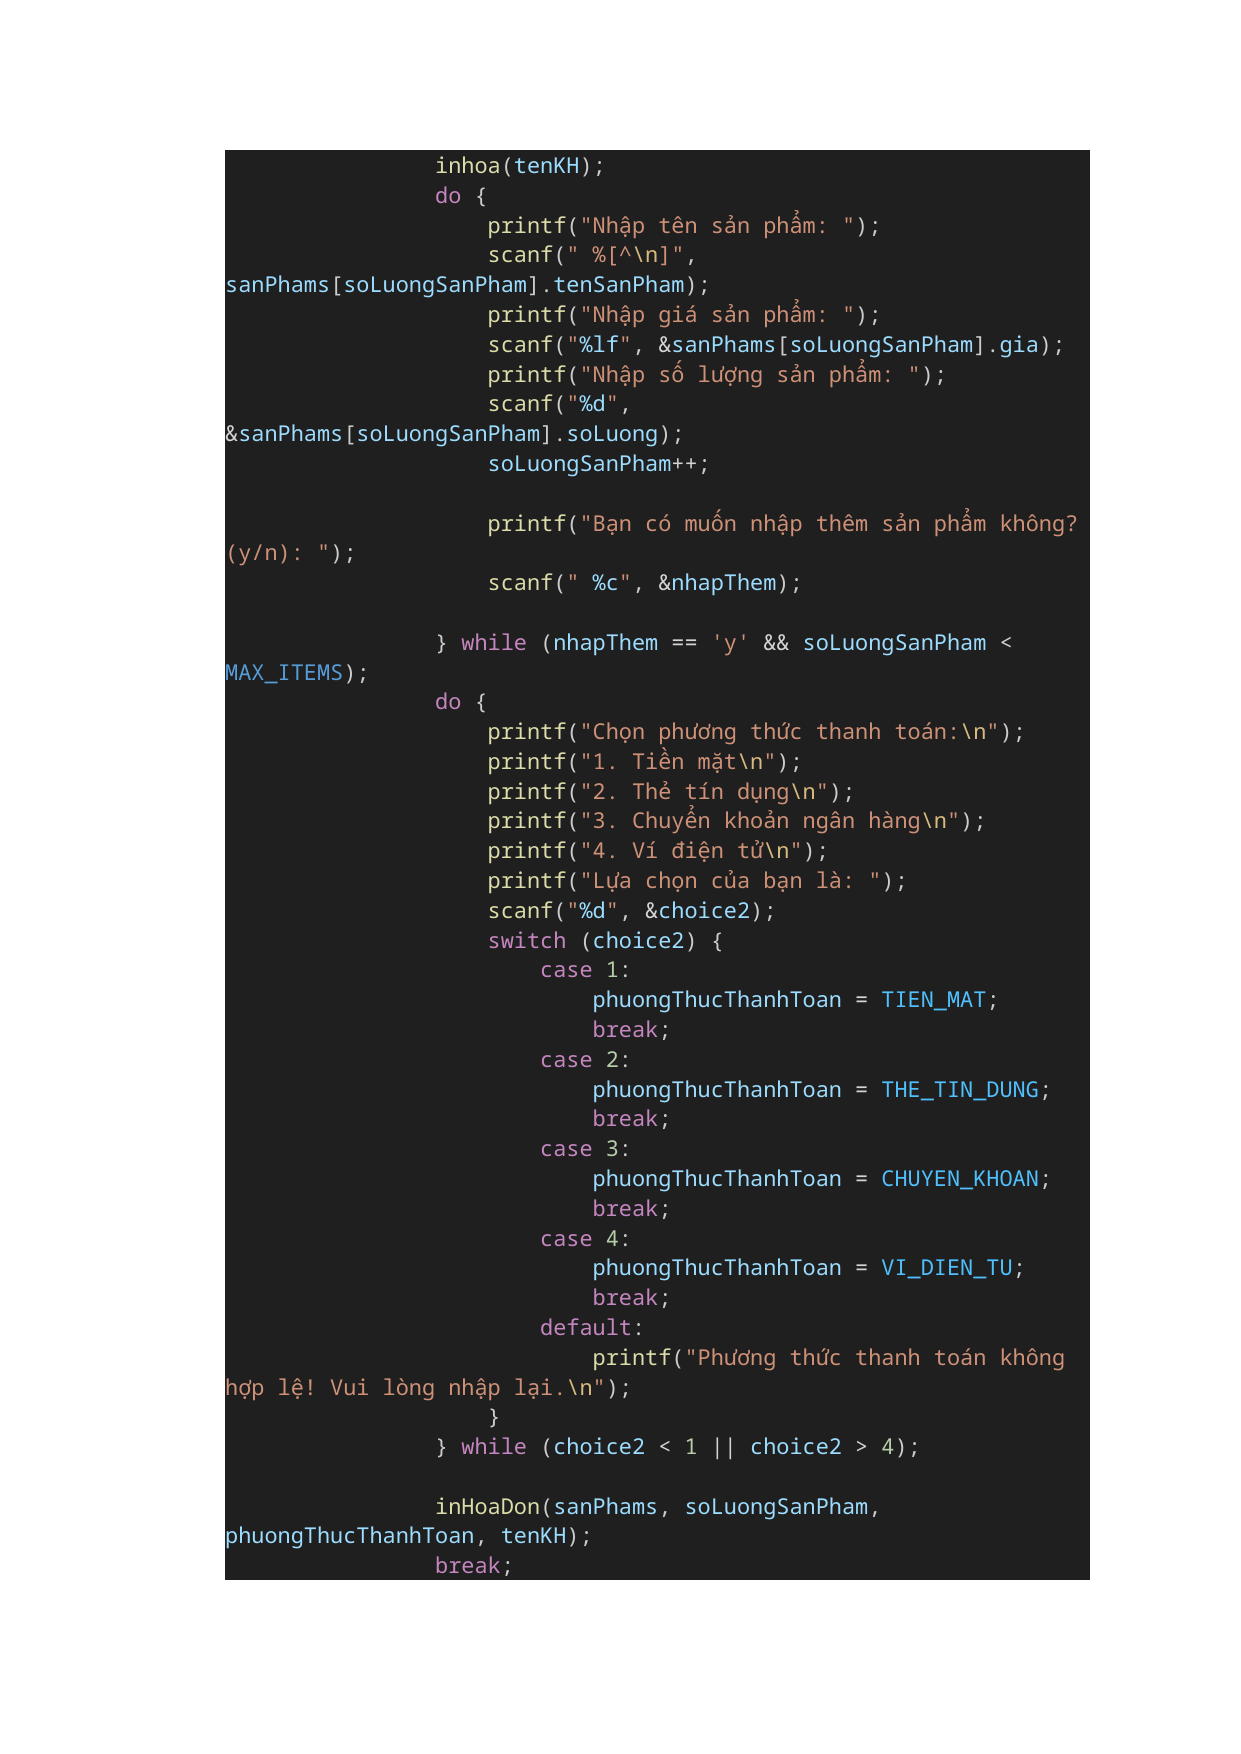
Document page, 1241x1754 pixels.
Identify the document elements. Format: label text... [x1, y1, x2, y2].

list do { [225, 180, 1090, 209]
list printf("Nhập giá sản phẩm: "); [225, 299, 1090, 329]
list inhoa(tenKH); [225, 150, 1090, 180]
list break; [225, 1014, 1090, 1044]
list printf("Nhập số lượng sản phẩm: "); [225, 358, 1090, 388]
list scanf("%lf", &sanPhams[soLuongSanPham].gia); [225, 329, 1090, 358]
list printf("1. Tiền mặt\n"); [225, 746, 1090, 776]
list break; [225, 1193, 1090, 1222]
list printf("Lựa chọn của bạn là: "); [225, 865, 1090, 895]
list printf("3. Chuyển khoản ngân hàng\n"); [225, 805, 1090, 835]
list case 1: [225, 954, 1090, 984]
list break; [225, 1282, 1090, 1312]
list printf("2. Thẻ tín dụng\n"); [225, 776, 1090, 805]
list printf("Nhập tên sản phẩm: "); [225, 209, 1090, 239]
list soLuongSanPham++; [225, 448, 1090, 478]
list printf("Bạn có muốn nhập thêm sản phẩm không? (y/n): "); [225, 507, 1090, 567]
list break; [225, 1550, 1090, 1580]
list break; [225, 1103, 1090, 1133]
list inHoaDon(sanPhams, soLuongSanPham, phuongThucThanhToan, tenKH); [225, 1491, 1090, 1550]
list phuongThucThanhToan = THE_TIN_DUNG; [225, 1073, 1090, 1103]
list case 3: [225, 1133, 1090, 1163]
list default: [225, 1312, 1090, 1342]
list phuongThucThanhToan = TIEN_MAT; [225, 984, 1090, 1014]
list printf("Phương thức thanh toán không hợp lệ! Vui lòng nhập lại.\n"); [225, 1342, 1090, 1401]
list scanf(" %[^\n]", sanPhams[soLuongSanPham].tenSanPham); [225, 239, 1090, 299]
list phuongThucThanhToan = CHUYEN_KHOAN; [225, 1163, 1090, 1193]
list } while (choice2 < 1 || choice2 > 4); [225, 1431, 1090, 1461]
list } [225, 1401, 1090, 1431]
list switch (choice2) { [225, 924, 1090, 954]
list case 2: [225, 1044, 1090, 1073]
list } while (nhapThem == 'y' && soLuongSanPham < MAX_ITEMS); [225, 627, 1090, 686]
list do { [225, 686, 1090, 716]
list scanf("%d", &sanPhams[soLuongSanPham].soLuong); [225, 388, 1090, 448]
list phuongThucThanhToan = VI_DIEN_TU; [225, 1252, 1090, 1282]
list scanf(" %c", &nhapThem); [225, 567, 1090, 597]
list printf("Chọn phương thức thanh toán:\n"); [225, 716, 1090, 746]
list scanf("%d", &choice2); [225, 895, 1090, 924]
list case 4: [225, 1222, 1090, 1252]
list printf("4. Ví điện tử\n"); [225, 835, 1090, 865]
